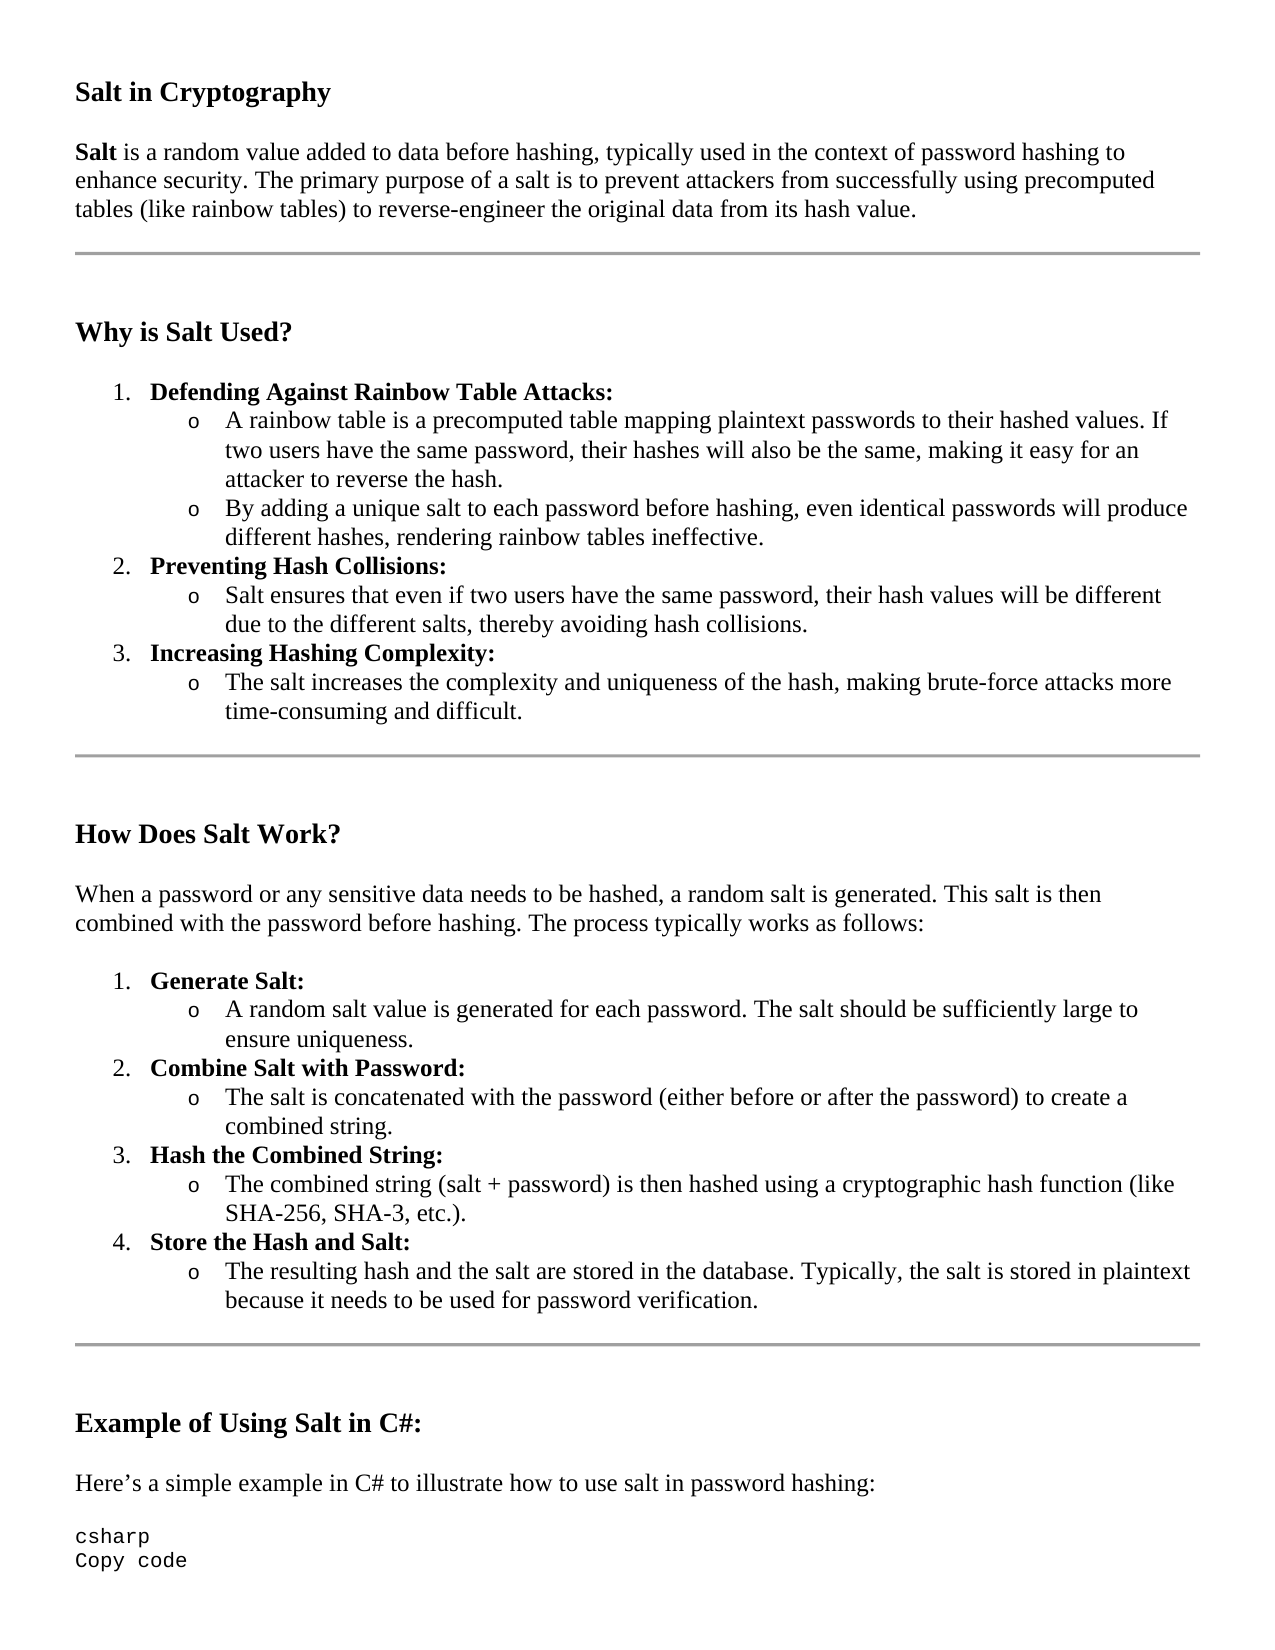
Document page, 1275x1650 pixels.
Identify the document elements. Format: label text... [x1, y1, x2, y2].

text Salt is a random value added to data before hashing, typically used in the context of password hashing to enhance security. The primary purpose of a salt is to prevent attackers from successfully using precomputed tables (like rainbow tables) to reverse-engineer the original data from its hash value. [75, 137, 1200, 223]
list A rainbow table is a precomputed table mapping plaintext passwords to their hashed values. If two users have the same password, their hashes will also be the same, making it easy for an attacker to reverse the hash. [187, 406, 1200, 493]
list The salt increases the complexity and uniqueness of the hash, making brute-force attacks more time-consuming and difficult. [187, 667, 1200, 725]
text csharp [75, 1526, 1200, 1549]
list Store the Hash and Salt: [112, 1227, 1200, 1256]
list A random salt value is generated for each password. The salt should be sufficiently large to ensure uniqueness. [187, 994, 1200, 1053]
list The salt is concatenated with the password (either before or after the password) to create a combined string. [187, 1082, 1200, 1140]
list Salt ensures that even if two users have the same password, their hash values will be different due to the different salts, thereby avoiding hash collisions. [187, 580, 1200, 638]
list By adding a unique salt to each password before hashing, even identical passwords will produce different hashes, rendering rainbow tables ineffective. [187, 493, 1200, 551]
text Example of Using Salt in C#: [75, 1406, 1200, 1439]
list Defending Against Rainbow Table Attacks: [112, 377, 1200, 406]
text Salt in Cryptography [75, 75, 1200, 107]
text Here’s a simple example in C# to illustrate how to use salt in password hashing: [75, 1468, 1200, 1497]
text Copy code [75, 1549, 1200, 1573]
text Why is Salt Used? [75, 315, 1200, 348]
list Increasing Hashing Complexity: [112, 638, 1200, 667]
list Combine Salt with Password: [112, 1053, 1200, 1082]
list Generate Salt: [112, 966, 1200, 994]
list The combined string (salt + password) is then hashed using a cryptographic hash function (like SHA-256, SHA-3, etc.). [187, 1169, 1200, 1227]
list Preventing Hash Collisions: [112, 551, 1200, 580]
text How Does Salt Work? [75, 817, 1200, 850]
text When a password or any sensitive data needs to be hashed, a random salt is generated. This salt is then combined with the password before hashing. The process typically works as follows: [75, 879, 1200, 937]
list Hash the Combined String: [112, 1140, 1200, 1169]
list The resulting hash and the salt are stored in the database. Typically, the salt is stored in plaintext because it needs to be used for password verification. [187, 1256, 1200, 1314]
